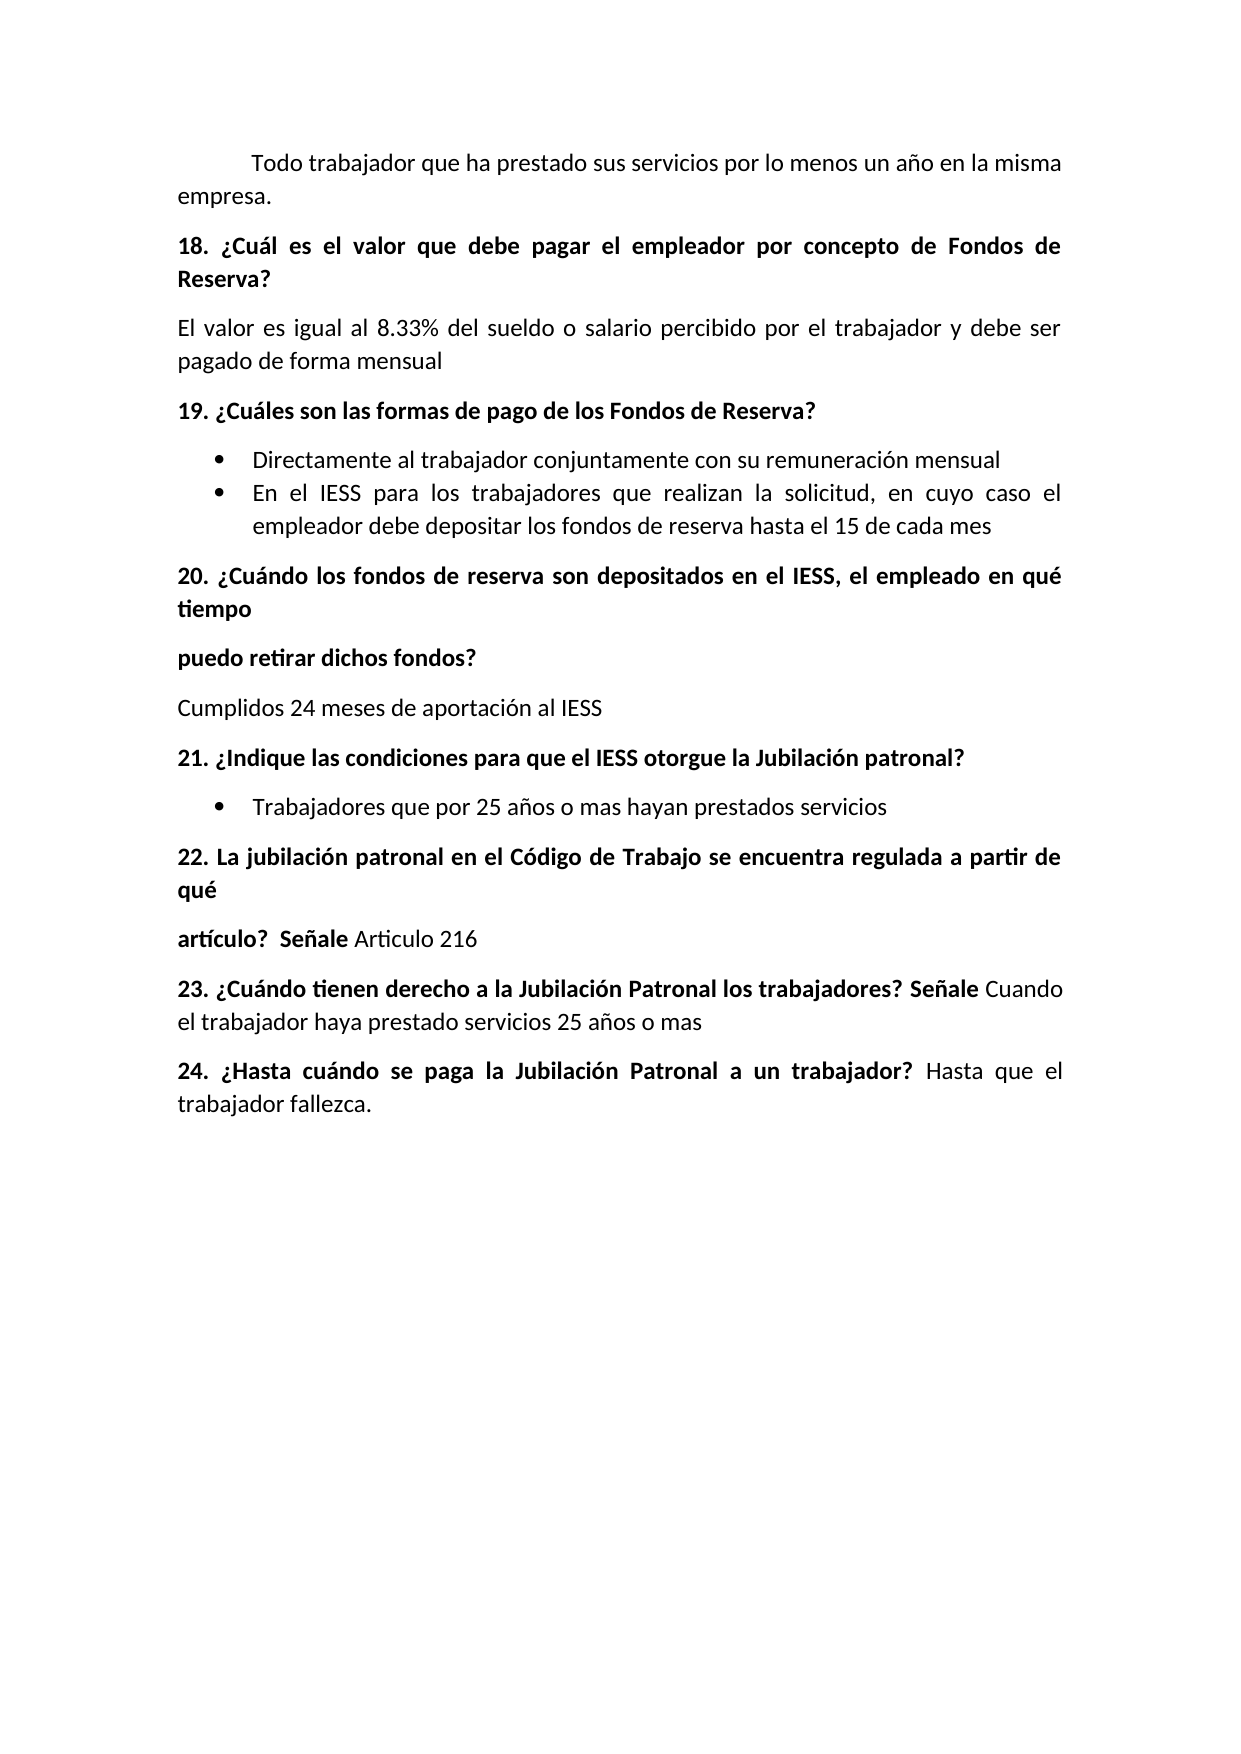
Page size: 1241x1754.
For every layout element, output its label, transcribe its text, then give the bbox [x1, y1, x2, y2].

list En el IESS para los trabajadores que realizan la solicitud, en cuyo caso el empleador debe depositar los fondos de reserva hasta el 15 de cada mes [215, 478, 1063, 541]
list Directamente al trabajador conjuntamente con su remuneración mensual [215, 445, 1063, 475]
text 18. ¿Cuál es el valor que debe pagar el empleador por concepto de Fondos de Reserva? [177, 230, 1063, 293]
text El valor es igual al 8.33% del sueldo o salario percibido por el trabajador y debe ser pagado de forma mensual [177, 313, 1063, 376]
text Cumplidos 24 meses de aportación al IESS [177, 692, 1063, 723]
text 19. ¿Cuáles son las formas de pago de los Fondos de Reserva? [177, 395, 1063, 426]
text 24. ¿Hasta cuándo se paga la Jubilación Patronal a un trabajador? Hasta que el trabajador fallezca. [177, 1056, 1063, 1119]
text 23. ¿Cuándo tienen derecho a la Jubilación Patronal los trabajadores? Señale Cuando el trabajador haya prestado servicios 25 años o mas [177, 973, 1063, 1036]
list Trabajadores que por 25 años o mas hayan prestados servicios [215, 791, 1063, 822]
text 20. ¿Cuándo los fondos de reserva son depositados en el IESS, el empleado en qué tiempo [177, 560, 1063, 623]
text artículo? Señale Articulo 216 [177, 923, 1063, 954]
text 22. La jubilación patronal en el Código de Trabajo se encuentra regulada a partir de qué [177, 841, 1063, 904]
text puedo retirar dichos fondos? [177, 643, 1063, 673]
text Todo trabajador que ha prestado sus servicios por lo menos un año en la misma empresa. [177, 148, 1063, 211]
text 21. ¿Indique las condiciones para que el IESS otorgue la Jubilación patronal? [177, 742, 1063, 772]
